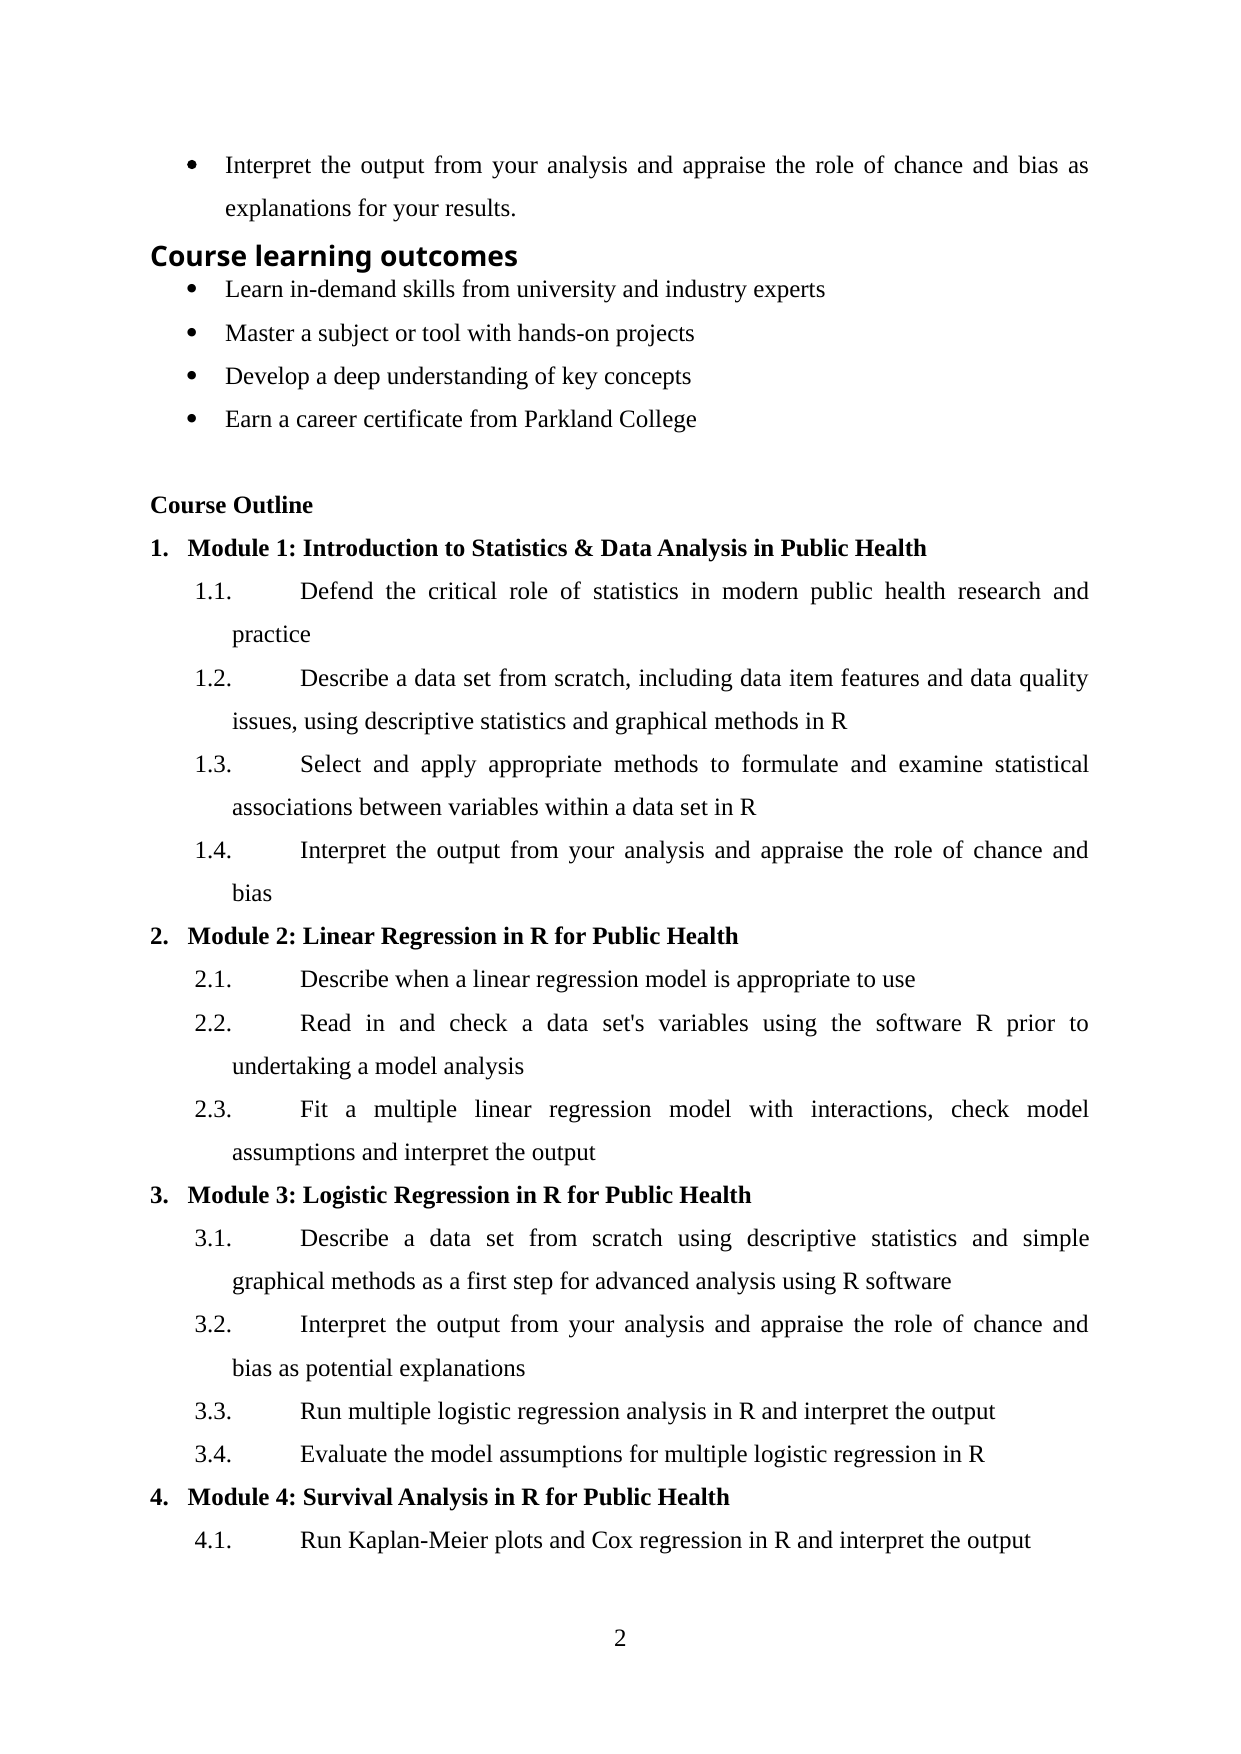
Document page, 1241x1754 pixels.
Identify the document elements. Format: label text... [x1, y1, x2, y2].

list Interpret the output from your analysis and appraise the role of chance and bias as potential explanations [194, 1309, 1090, 1381]
list Module 1: Introduction to Statistics & Data Analysis in Public Health [150, 533, 1090, 562]
list Earn a career certificate from Parkland College [187, 404, 1090, 433]
list Describe a data set from scratch, including data item features and data quality issues, using descriptive statistics and graphical methods in R [194, 663, 1090, 734]
list Describe when a linear regression model is appropriate to use [194, 964, 1090, 993]
list Select and apply appropriate methods to formulate and examine statistical associations between variables within a data set in R [194, 749, 1090, 821]
list Master a subject or tool with hands-on projects [187, 318, 1090, 346]
list Evaluate the model assumptions for multiple logistic regression in R [194, 1439, 1090, 1468]
list Run Kaplan-Meier plots and Cox regression in R and interpret the output [194, 1525, 1090, 1554]
list Read in and check a data set's variables using the software R prior to undertaking a model analysis [194, 1008, 1090, 1079]
list Module 4: Survival Analysis in R for Public Health [150, 1482, 1090, 1511]
list Learn in-demand skills from university and industry experts [187, 274, 1090, 303]
list Describe a data set from scratch using descriptive statistics and simple graphical methods as a first step for advanced analysis using R software [194, 1223, 1090, 1295]
list Module 3: Logistic Regression in R for Public Health [150, 1180, 1090, 1209]
list Interpret the output from your analysis and appraise the role of chance and bias as explanations for your results. [187, 150, 1090, 222]
list Fit a multiple linear regression model with interactions, check model assumptions and interpret the output [194, 1094, 1090, 1166]
list Develop a deep understanding of key concepts [187, 361, 1090, 389]
list Defend the critical role of statistics in modern public health research and practice [194, 576, 1090, 648]
text Course Outline [150, 490, 1090, 519]
subtitle Course learning outcomes [150, 236, 1090, 274]
list Module 2: Linear Regression in R for Public Health [150, 921, 1090, 950]
list Interpret the output from your analysis and appraise the role of chance and bias [194, 835, 1090, 907]
list Run multiple logistic regression analysis in R and interpret the output [194, 1396, 1090, 1424]
